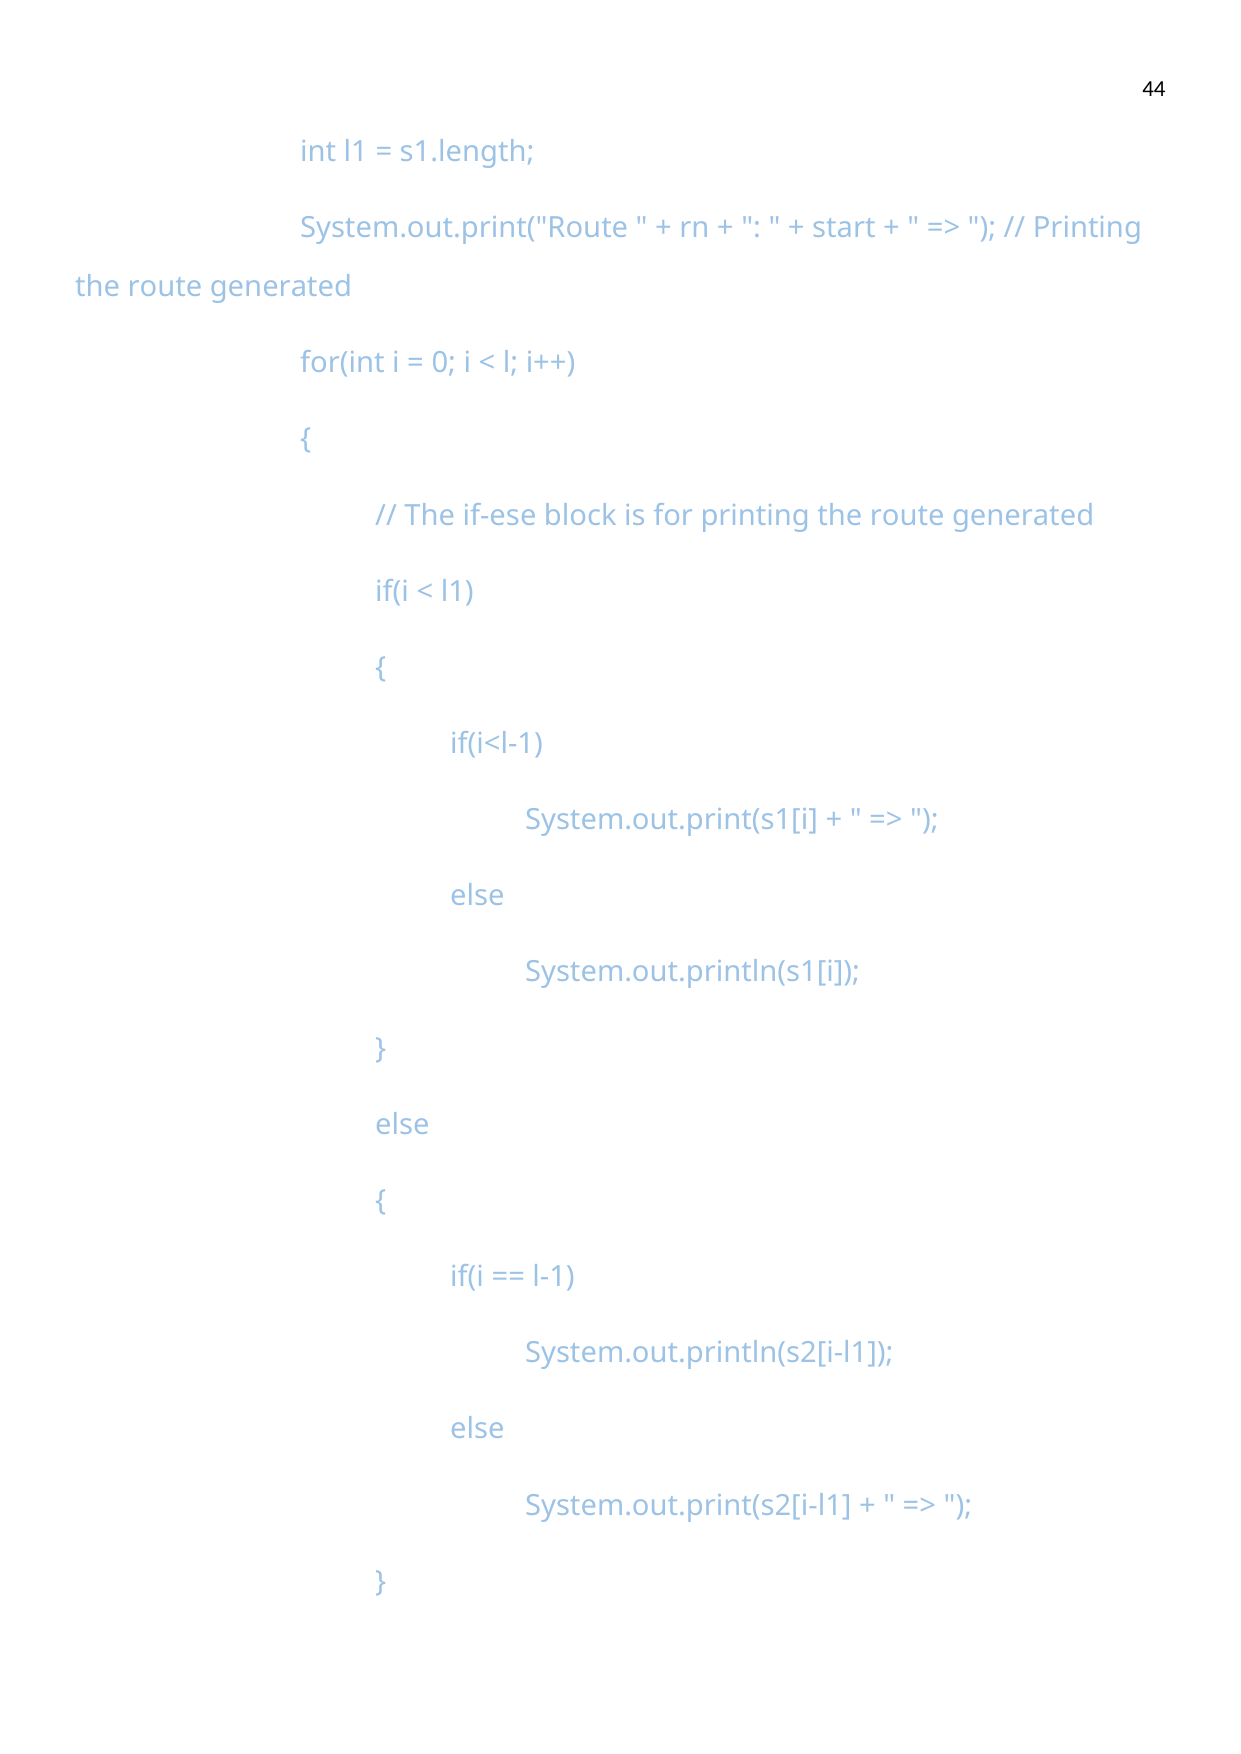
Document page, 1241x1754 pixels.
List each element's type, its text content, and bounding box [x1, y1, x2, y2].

text System.out.print(s1[i] + " => "); [75, 798, 1165, 838]
text int l1 = s1.length; [75, 130, 1165, 169]
text System.out.println(s1[i]); [75, 951, 1165, 990]
text { [75, 418, 1165, 457]
text // The if-ese block is for printing the route generated [75, 494, 1165, 533]
text else [75, 1408, 1165, 1447]
text System.out.println(s2[i-l1]); [75, 1331, 1165, 1371]
text else [75, 874, 1165, 914]
text if(i<l-1) [75, 722, 1165, 762]
text { [75, 646, 1165, 686]
text { [75, 1179, 1165, 1219]
text for(int i = 0; i < l; i++) [75, 342, 1165, 381]
text System.out.print("Route " + rn + ": " + start + " => "); // Printing the route generated [75, 206, 1165, 305]
text if(i < l1) [75, 570, 1165, 610]
text else [75, 1103, 1165, 1143]
text if(i == l-1) [75, 1255, 1165, 1295]
text } [75, 1027, 1165, 1067]
text } [75, 1560, 1165, 1599]
text System.out.print(s2[i-l1] + " => "); [75, 1484, 1165, 1523]
